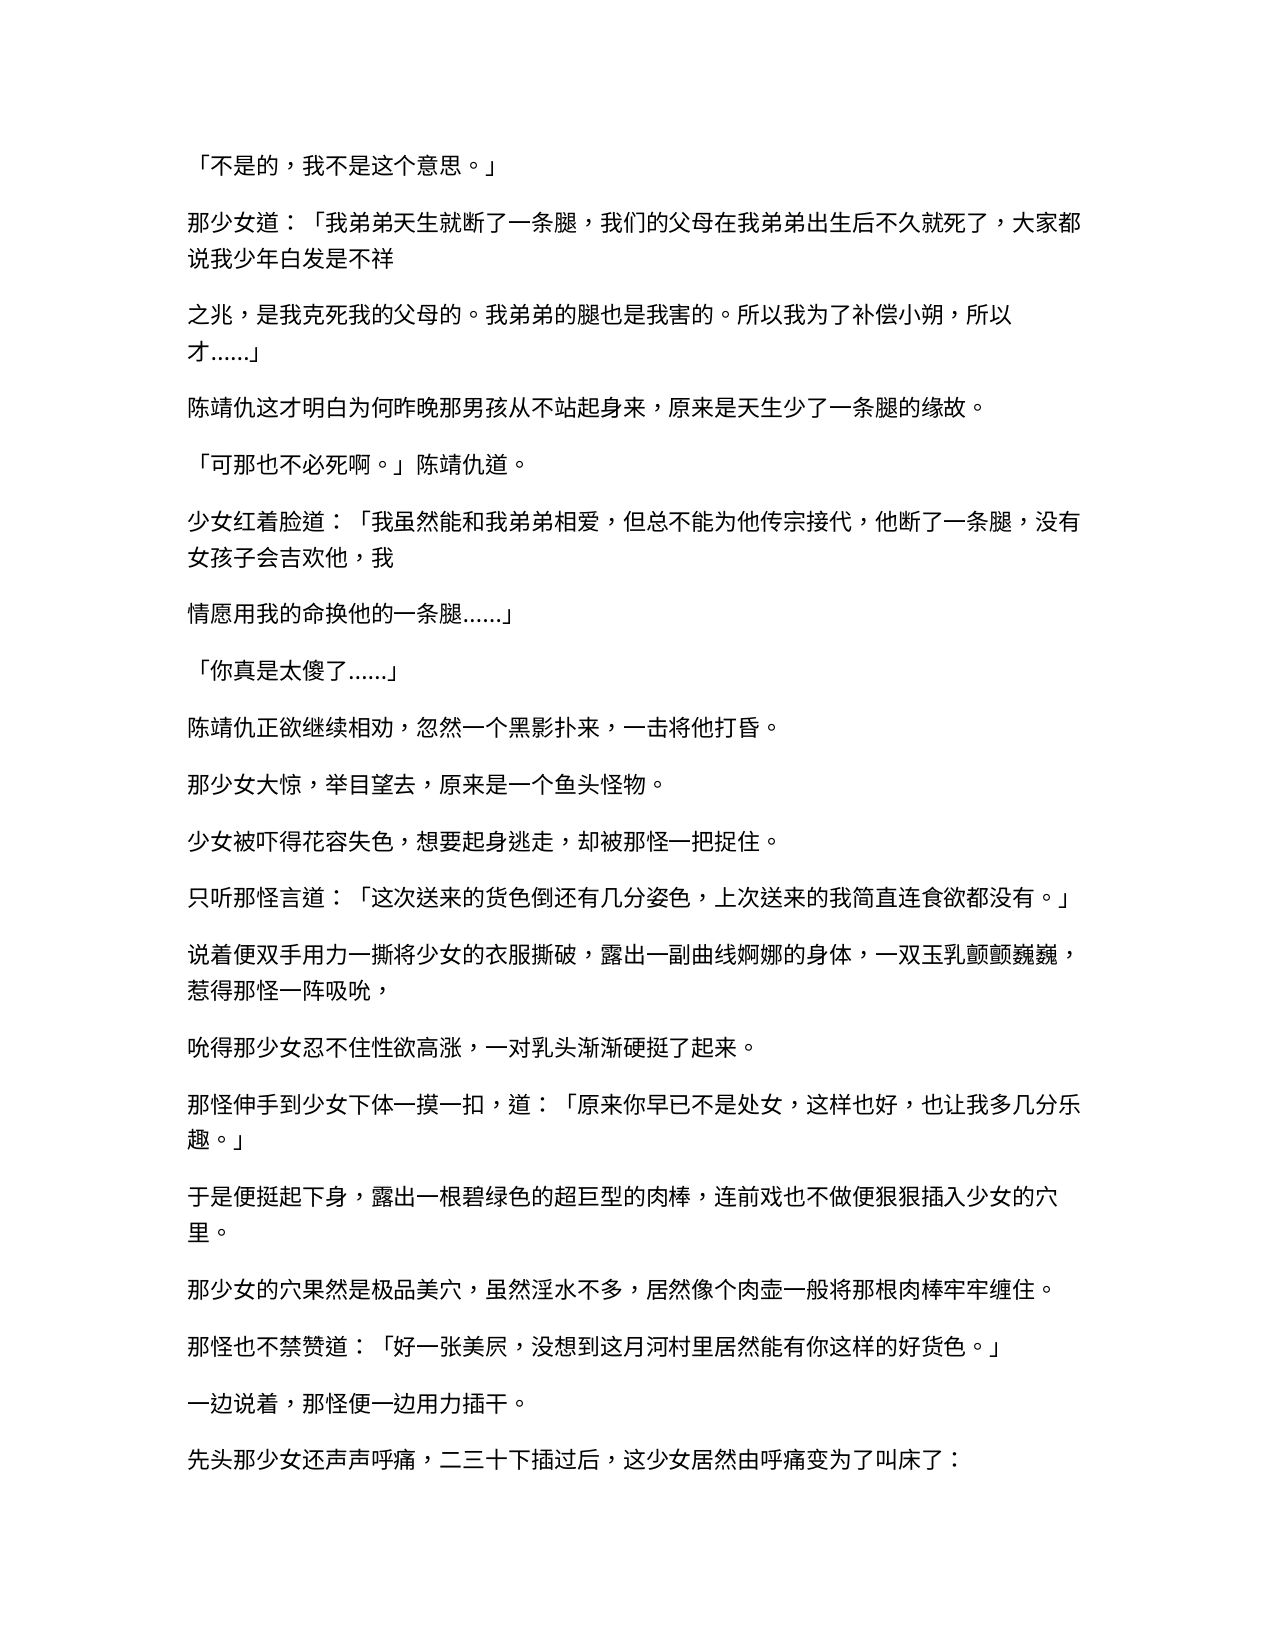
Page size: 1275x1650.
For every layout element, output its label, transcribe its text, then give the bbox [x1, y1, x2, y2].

text 情愿用我的命换他的一条腿……」 [187, 598, 1087, 630]
text 于是便挺起下身，露出一根碧绿色的超巨型的肉棒，连前戏也不做便狠狠插入少女的穴里。 [187, 1181, 1087, 1248]
text 吮得那少女忍不住性欲高涨，一对乳头渐渐硬挺了起来。 [187, 1032, 1087, 1063]
text 那怪伸手到少女下体一摸一扣，道：「原来你早已不是处女，这样也好，也让我多几分乐趣。」 [187, 1088, 1087, 1156]
text 「可那也不必死啊。」陈靖仇道。 [187, 449, 1087, 480]
text 「不是的，我不是这个意思。」 [187, 150, 1087, 181]
text 那少女的穴果然是极品美穴，虽然淫水不多，居然像个肉壶一般将那根肉棒牢牢缠住。 [187, 1274, 1087, 1305]
text 说着便双手用力一撕将少女的衣服撕破，露出一副曲线婀娜的身体，一双玉乳颤颤巍巍，惹得那怪一阵吸吮， [187, 939, 1087, 1006]
text 一边说着，那怪便一边用力插干。 [187, 1387, 1087, 1419]
text 陈靖仇这才明白为何昨晚那男孩从不站起身来，原来是天生少了一条腿的缘故。 [187, 392, 1087, 423]
text 之兆，是我克死我的父母的。我弟弟的腿也是我害的。所以我为了补偿小朔，所以才……」 [187, 299, 1087, 367]
text 少女红着脸道：「我虽然能和我弟弟相爱，但总不能为他传宗接代，他断了一条腿，没有女孩子会吉欢他，我 [187, 506, 1087, 573]
text 「你真是太傻了……」 [187, 655, 1087, 686]
text 只听那怪言道：「这次送来的货色倒还有几分姿色，上次送来的我简直连食欲都没有。」 [187, 882, 1087, 913]
text 那少女大惊，举目望去，原来是一个鱼头怪物。 [187, 769, 1087, 800]
text 那怪也不禁赞道：「好一张美屄，没想到这月河村里居然能有你这样的好货色。」 [187, 1331, 1087, 1362]
text 陈靖仇正欲继续相劝，忽然一个黑影扑来，一击将他打昏。 [187, 712, 1087, 743]
text 那少女道：「我弟弟天生就断了一条腿，我们的父母在我弟弟出生后不久就死了，大家都说我少年白发是不祥 [187, 207, 1087, 274]
text 少女被吓得花容失色，想要起身逃走，却被那怪一把捉住。 [187, 826, 1087, 857]
text 先头那少女还声声呼痛，二三十下插过后，这少女居然由呼痛变为了叫床了： [187, 1444, 1087, 1476]
